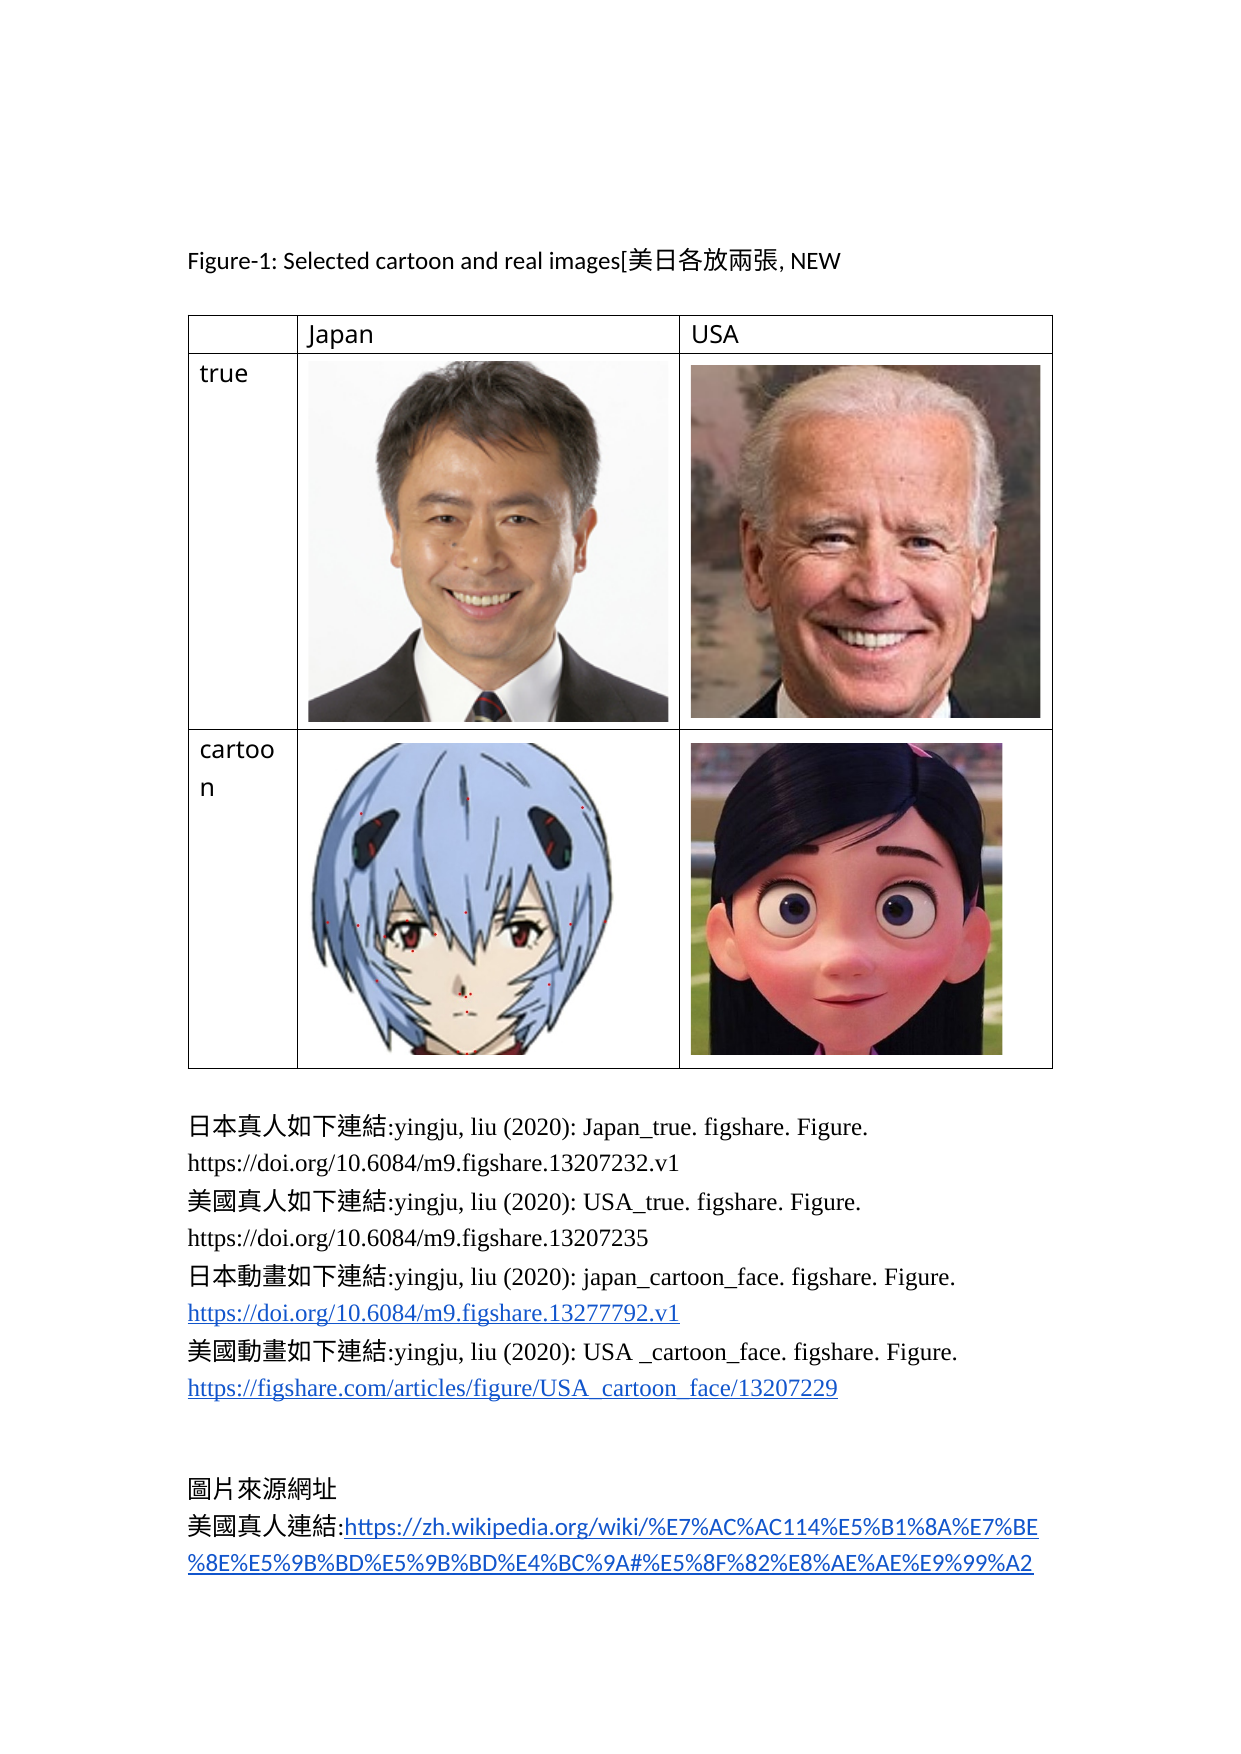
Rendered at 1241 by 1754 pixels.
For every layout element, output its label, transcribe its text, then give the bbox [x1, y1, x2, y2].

table_header Japan [298, 316, 679, 353]
table_cell [680, 354, 1052, 729]
picture [308, 361, 669, 722]
table_header USA [680, 316, 1052, 353]
table_cell [680, 730, 1052, 1068]
text 美國真人連結:https://zh.wikipedia.org/wiki/%E7%AC%AC114%E5%B1%8A%E7%BE%8E%E5%9B%BD%E5%9B%BD%E4%BC%9A#%E5%8F%82%E8%AE%AE%E9%99%A2 [187, 1506, 1053, 1581]
table_cell cartoon [189, 730, 297, 1068]
picture [690, 743, 1003, 1055]
picture [690, 365, 1041, 718]
table_cell [298, 354, 679, 729]
text 日本動畫如下連結:yingju, liu (2020): japan_cartoon_face. figshare. Figure. https://doi.org/10.6084/m9.figshare.13277792.v1 [187, 1256, 1053, 1331]
text 美國動畫如下連結:yingju, liu (2020): USA _cartoon_face. figshare. Figure. https://figshare.com/articles/figure/USA_cartoon_face/13207229 [187, 1331, 1053, 1406]
table_cell [298, 730, 679, 1068]
table_header [189, 316, 297, 353]
text 美國真人如下連結:yingju, liu (2020): USA_true. figshare. Figure. https://doi.org/10.6084/m9.figshare.13207235 [187, 1181, 1053, 1256]
text 日本真人如下連結:yingju, liu (2020): Japan_true. figshare. Figure. https://doi.org/10.6084/m9.figshare.13207232.v1 [187, 1106, 1053, 1181]
text Figure-1: Selected cartoon and real images[美日各放兩張, NEW [187, 239, 1053, 277]
table_cell true [189, 354, 297, 729]
picture [308, 743, 620, 1055]
text 圖片來源網址 [187, 1469, 1053, 1506]
